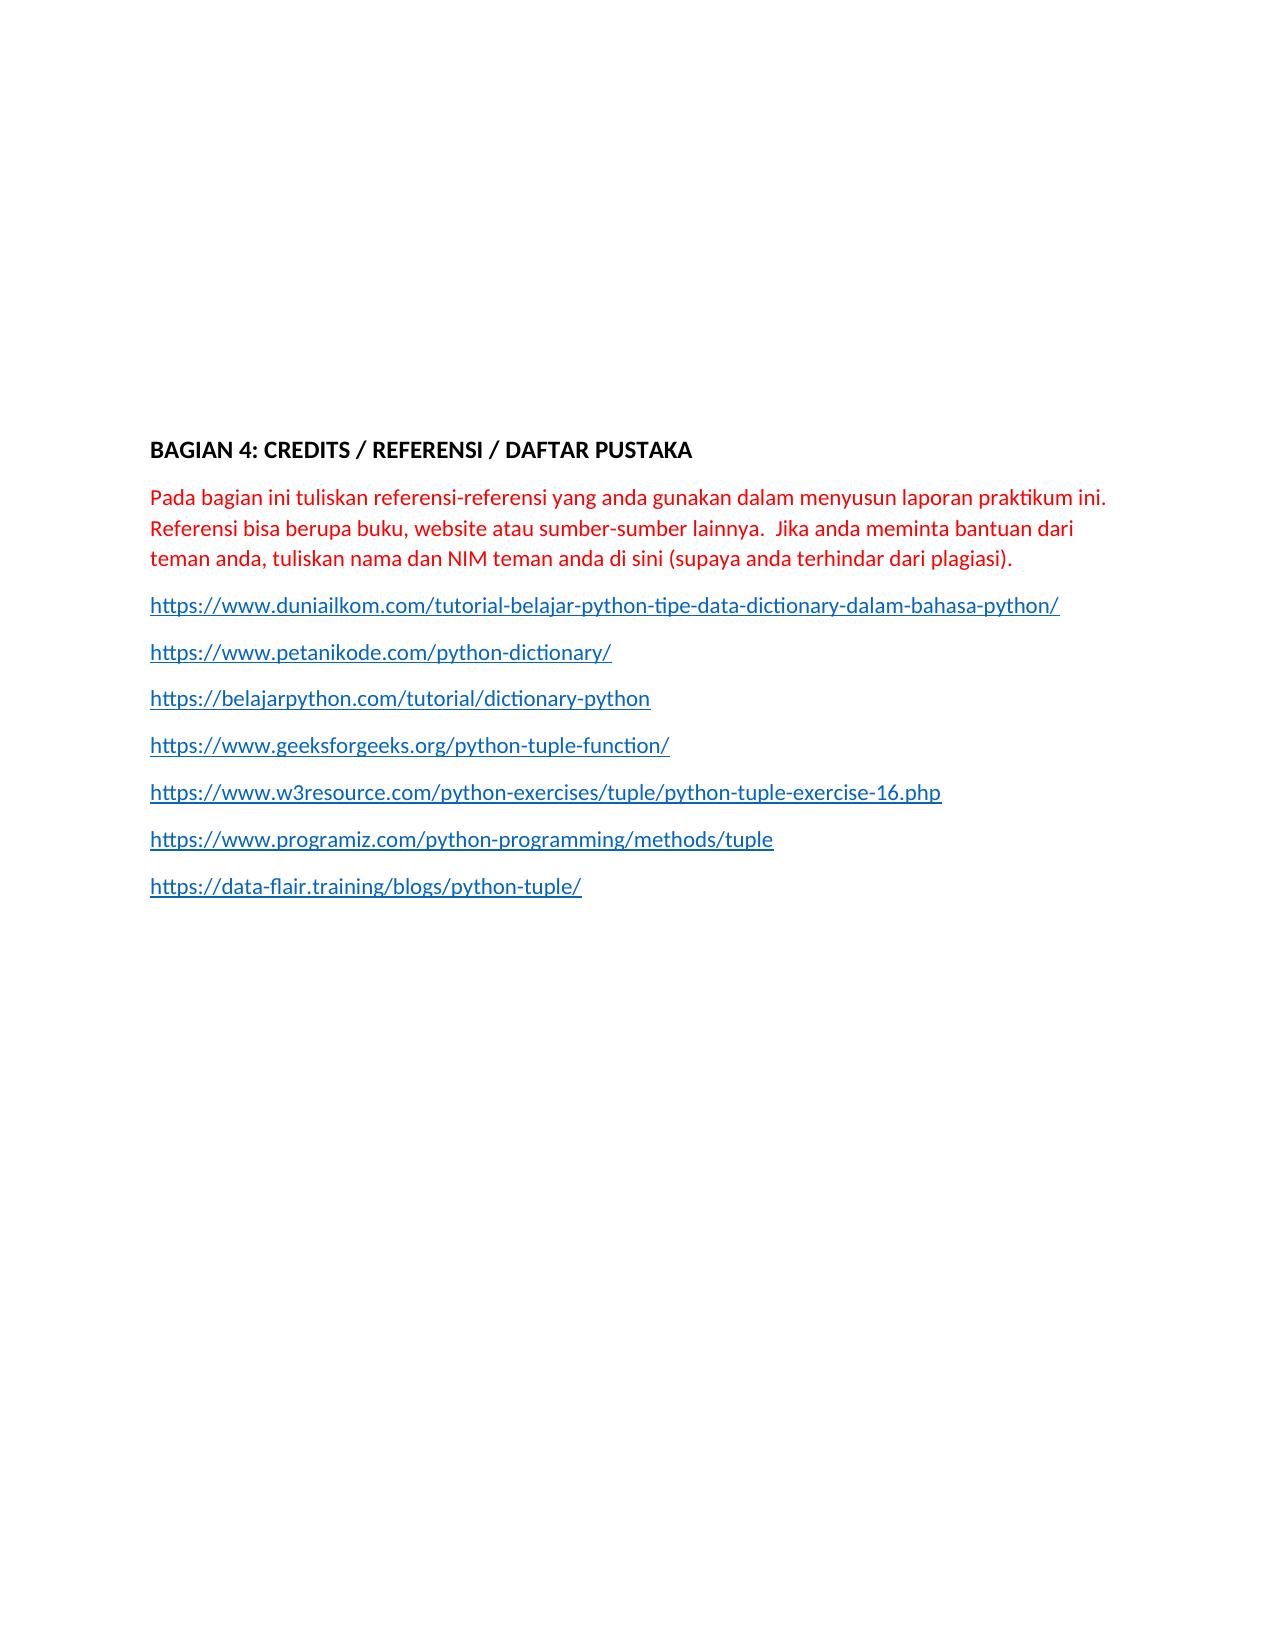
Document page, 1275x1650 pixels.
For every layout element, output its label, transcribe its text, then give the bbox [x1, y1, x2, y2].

text https://www.petanikode.com/python-dictionary/ [150, 638, 1125, 666]
text https://www.programiz.com/python-programming/methods/tuple [150, 825, 1125, 853]
text https://data-flair.training/blogs/python-tuple/ [150, 872, 1125, 900]
text https://belajarpython.com/tutorial/dictionary-python [150, 684, 1125, 713]
subtitle BAGIAN 4: CREDITS / REFERENSI / DAFTAR PUSTAKA [150, 434, 1125, 464]
text https://www.geeksforgeeks.org/python-tuple-function/ [150, 731, 1125, 759]
text https://www.duniailkom.com/tutorial-belajar-python-tipe-data-dictionary-dalam-bahasa-python/ [150, 591, 1125, 619]
text https://www.w3resource.com/python-exercises/tuple/python-tuple-exercise-16.php [150, 778, 1125, 806]
text Pada bagian ini tuliskan referensi-referensi yang anda gunakan dalam menyusun laporan praktikum ini. Referensi bisa berupa buku, website atau sumber-sumber lainnya. Jika anda meminta bantuan dari teman anda, tuliskan nama dan NIM teman anda di sini (supaya anda terhindar dari plagiasi). [150, 483, 1125, 572]
